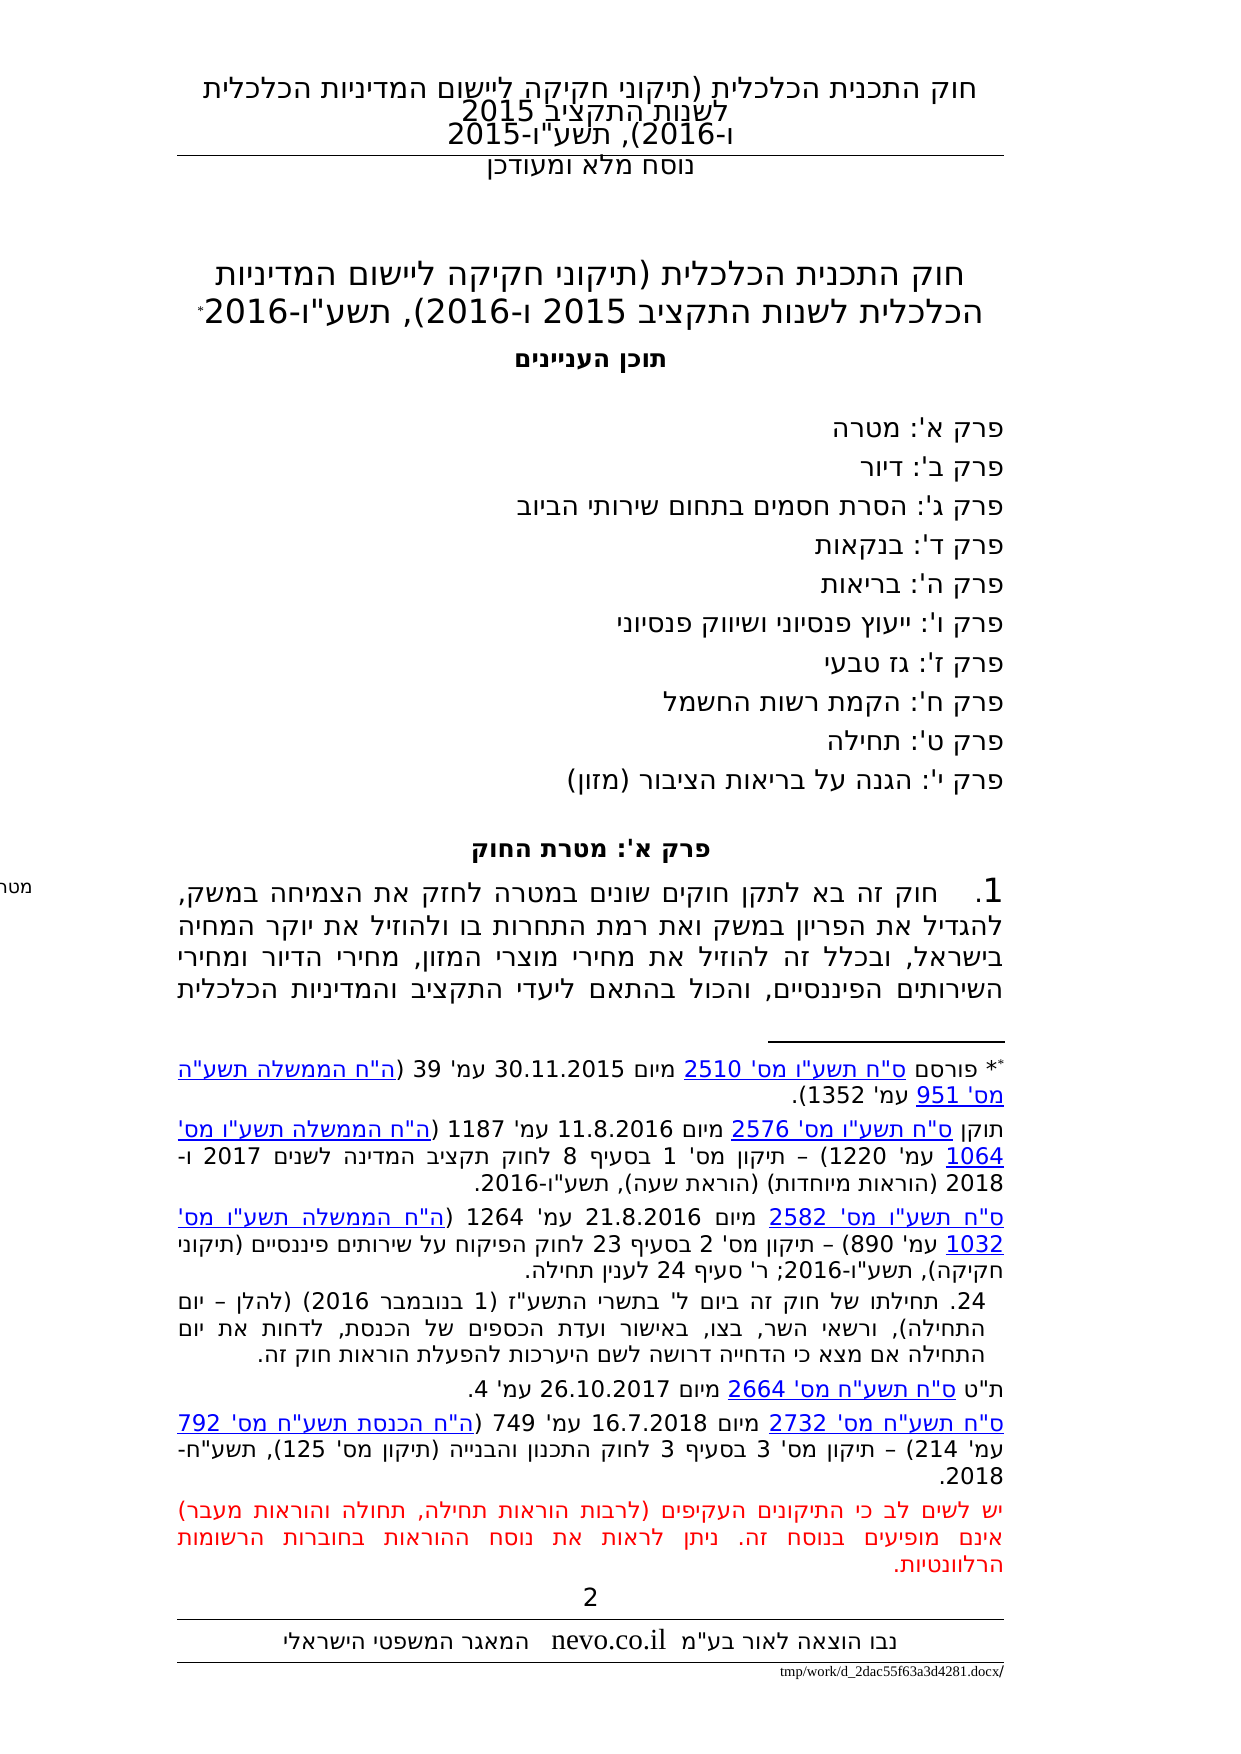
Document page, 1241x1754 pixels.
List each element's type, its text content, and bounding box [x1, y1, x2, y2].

text פרק ח': הקמת רשות החשמל [177, 686, 1004, 717]
text תוכן העניינים [177, 344, 1004, 373]
text פרק ט': תחילה [177, 725, 1004, 757]
text פרק א': מטרת החוק [177, 835, 1004, 864]
text פרק ז': גז טבעי [177, 647, 1004, 678]
text 1. חוק זה בא לתקן חוקים שונים במטרה לחזק את הצמיחה במשק, להגדיל את הפריון במשק ואת רמת התחרות בו ולהוזיל את יוקר המחיה בישראל, ובכלל זה להוזיל את מחירי מוצרי המזון, מחירי הדיור ומחירי השירותים הפיננסיים, והכול בהתאם ליעדי התקציב והמדיניות הכלכלית לשנים 2015 ו-2016. [177, 871, 1004, 1005]
text פרק א': מטרה [177, 412, 1004, 444]
text פרק ה': בריאות [177, 569, 1004, 600]
text פרק י': הגנה על בריאות הציבור (מזון) [177, 764, 1004, 796]
text פרק ו': ייעוץ פנסיוני ושיווק פנסיוני [177, 608, 1004, 639]
text פרק ג': הסרת חסמים בתחום שירותי הביוב [177, 491, 1004, 522]
text פרק ב': דיור [177, 452, 1004, 483]
text פרק ד': בנקאות [177, 530, 1004, 561]
text חוק התכנית הכלכלית (תיקוני חקיקה ליישום המדיניות הכלכלית לשנות התקציב 2015 ו-2016), תשע"ו-2016* [177, 254, 1004, 332]
